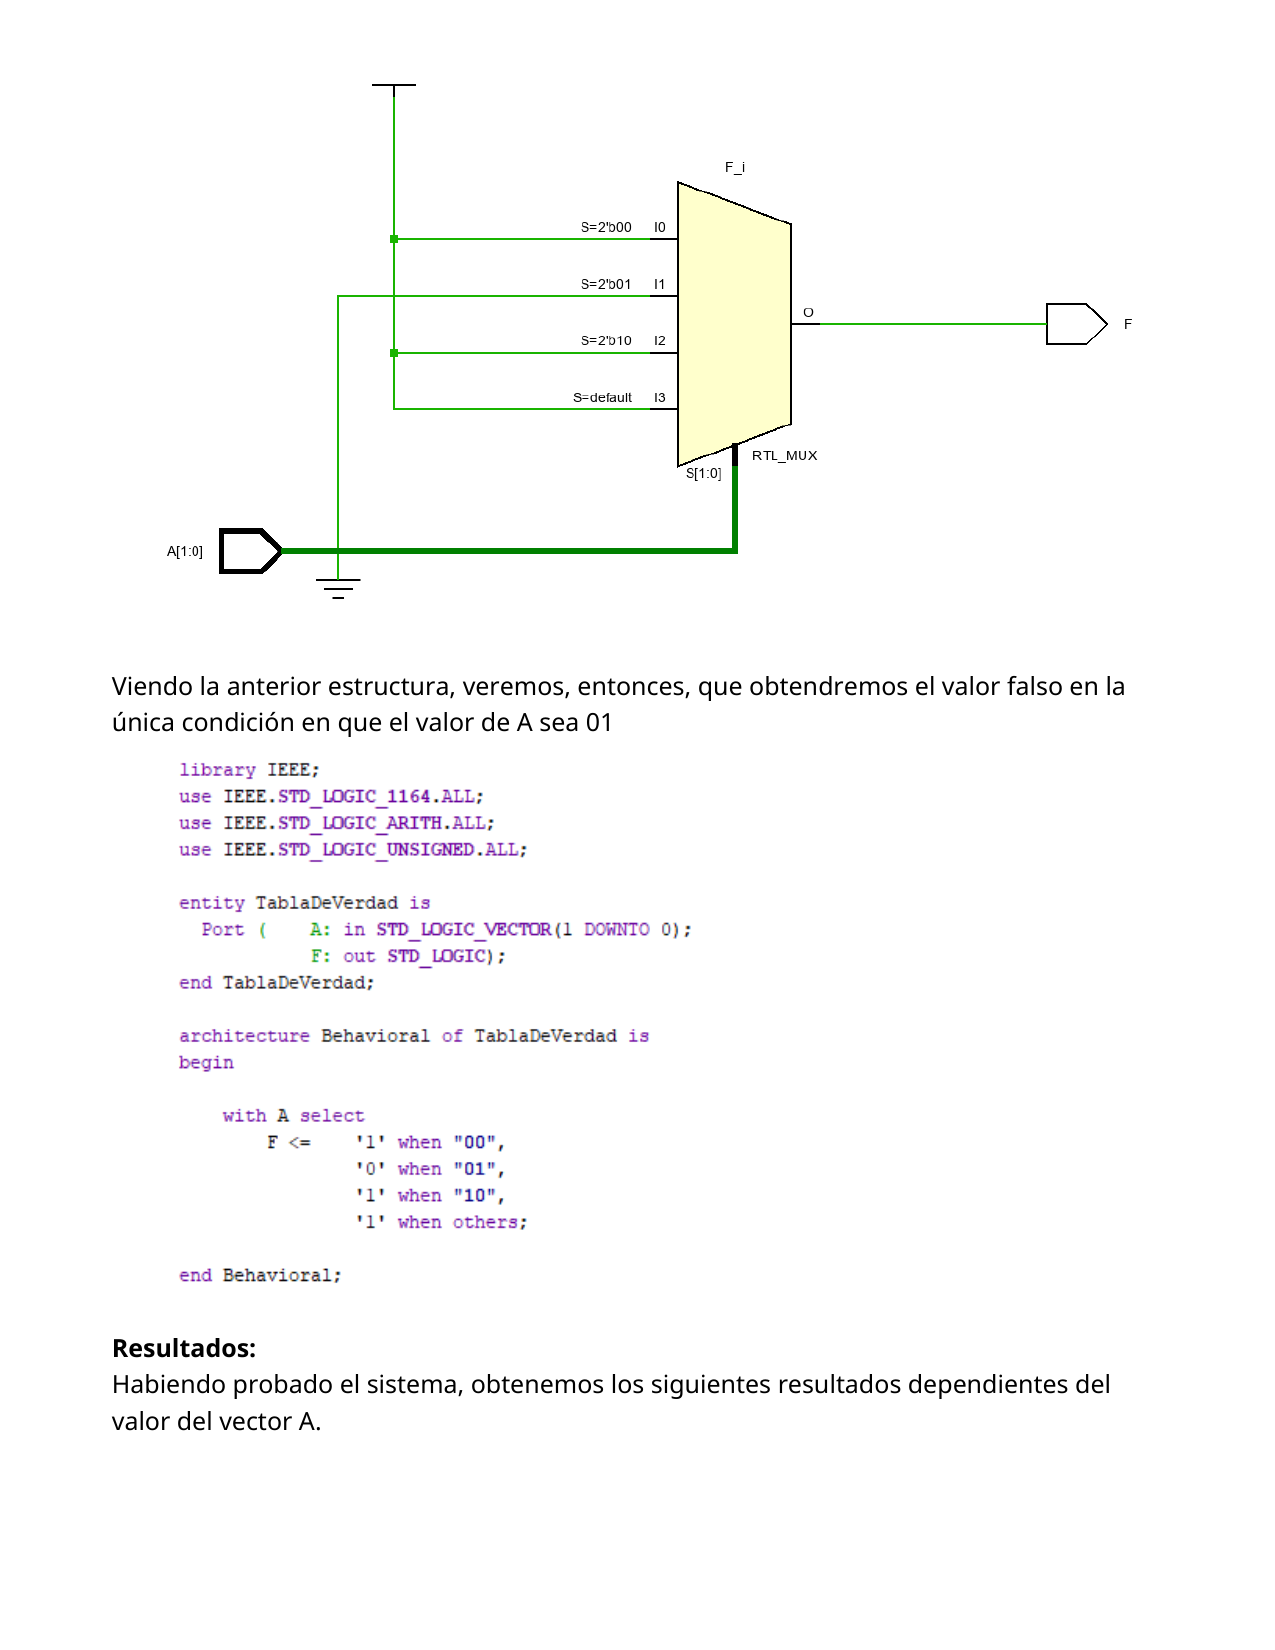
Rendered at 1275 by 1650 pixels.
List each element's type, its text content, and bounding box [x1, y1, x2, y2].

picture [111, 75, 1164, 630]
text Resultados: [112, 1330, 1163, 1364]
picture [167, 741, 1108, 1294]
text Viendo la anterior estructura, veremos, entonces, que obtendremos el valor falso en la única condición en que el valor de A sea 01 [112, 668, 1163, 739]
text Habiendo probado el sistema, obtenemos los siguientes resultados dependientes del valor del vector A. [112, 1367, 1163, 1438]
